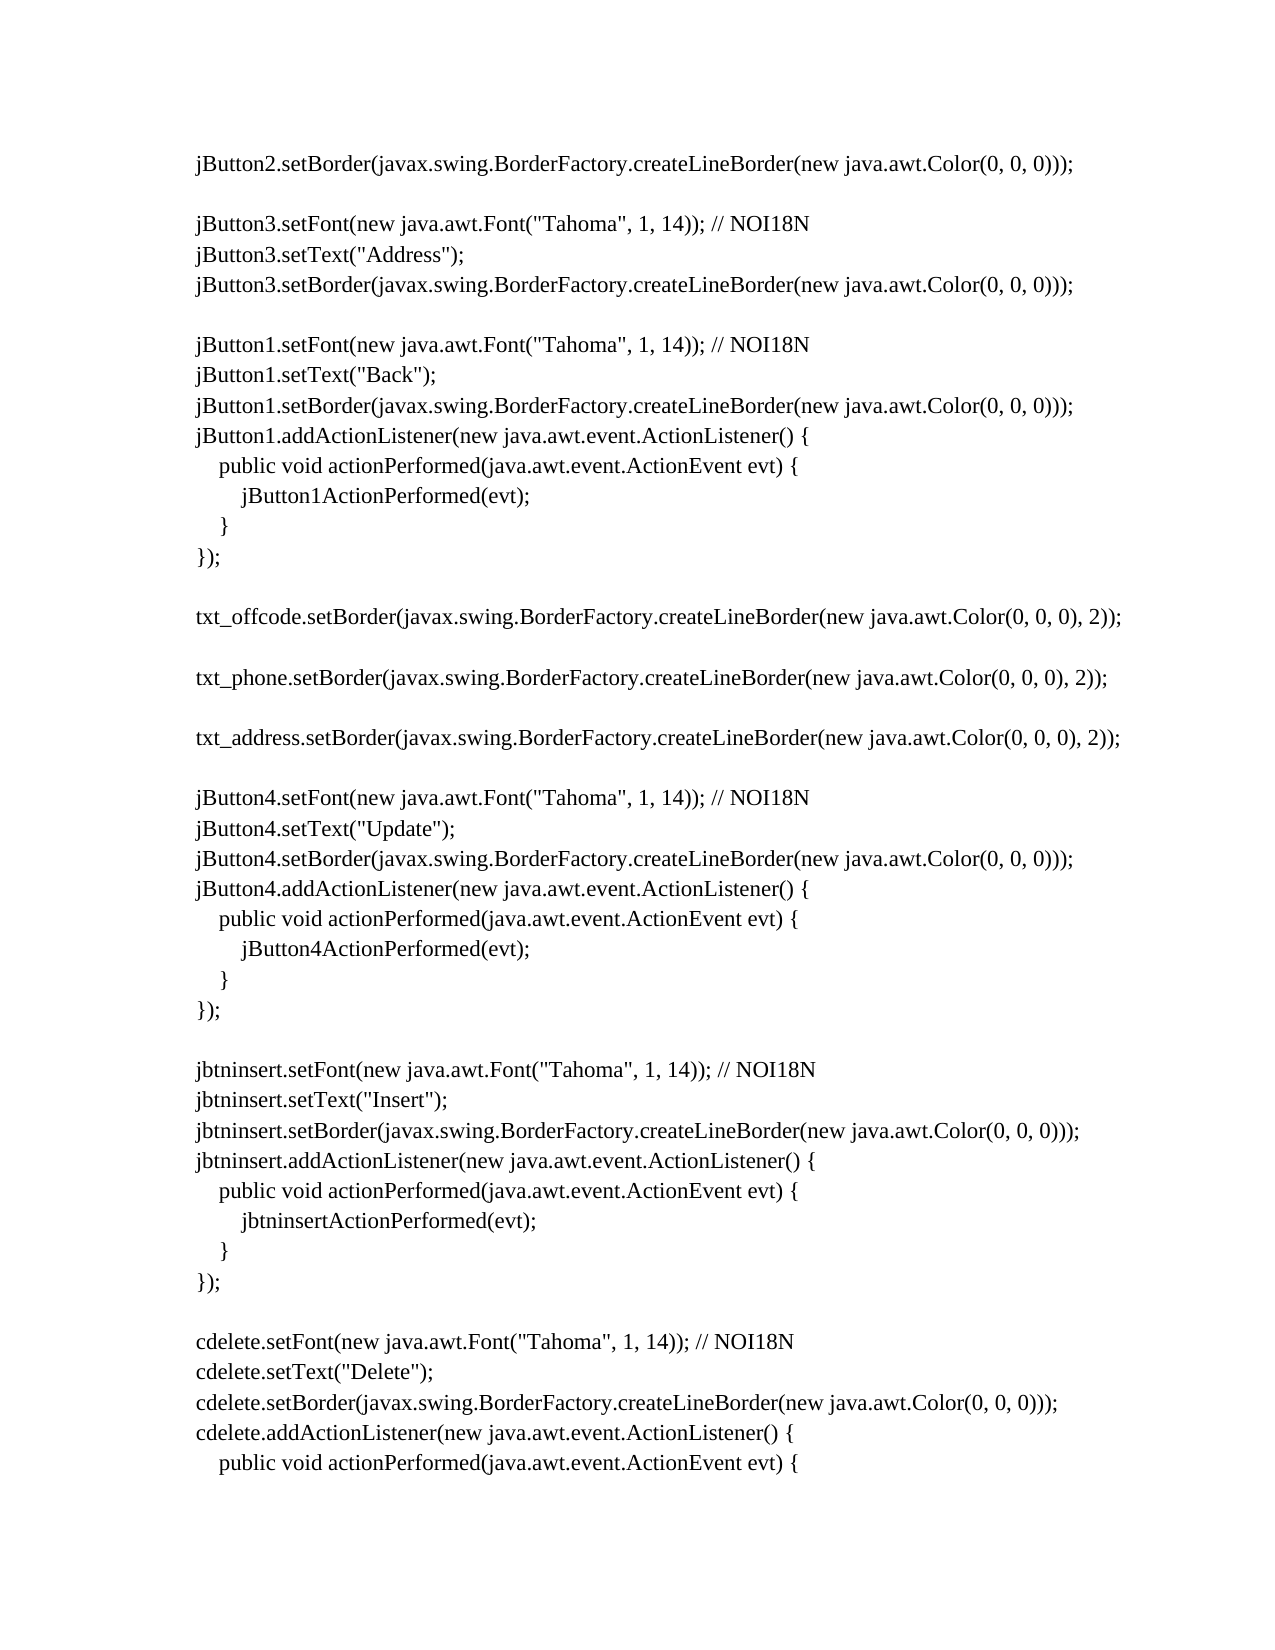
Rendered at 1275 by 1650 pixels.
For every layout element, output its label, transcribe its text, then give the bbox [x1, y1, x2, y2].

text jButton1.setFont(new java.awt.Font("Tahoma", 1, 14)); // NOI18N [150, 331, 1125, 358]
text jButton3.setFont(new java.awt.Font("Tahoma", 1, 14)); // NOI18N [150, 210, 1125, 237]
text jButton1.setBorder(javax.swing.BorderFactory.createLineBorder(new java.awt.Color(0, 0, 0))); [150, 392, 1125, 418]
text txt_offcode.setBorder(javax.swing.BorderFactory.createLineBorder(new java.awt.Color(0, 0, 0), 2)); [150, 603, 1125, 629]
text jButton1.addActionListener(new java.awt.event.ActionListener() { [150, 422, 1125, 448]
text jButton4.setBorder(javax.swing.BorderFactory.createLineBorder(new java.awt.Color(0, 0, 0))); [150, 845, 1125, 871]
text } [150, 1237, 1125, 1264]
text cdelete.setFont(new java.awt.Font("Tahoma", 1, 14)); // NOI18N [150, 1328, 1125, 1354]
text }); [150, 996, 1125, 1022]
text jButton1ActionPerformed(evt); [150, 482, 1125, 509]
text jButton3.setBorder(javax.swing.BorderFactory.createLineBorder(new java.awt.Color(0, 0, 0))); [150, 271, 1125, 297]
text public void actionPerformed(java.awt.event.ActionEvent evt) { [150, 1177, 1125, 1203]
text } [150, 966, 1125, 992]
text jButton4ActionPerformed(evt); [150, 935, 1125, 962]
text public void actionPerformed(java.awt.event.ActionEvent evt) { [150, 452, 1125, 478]
text jbtninsert.setText("Insert"); [150, 1086, 1125, 1113]
text jbtninsert.addActionListener(new java.awt.event.ActionListener() { [150, 1147, 1125, 1173]
text public void actionPerformed(java.awt.event.ActionEvent evt) { [150, 1449, 1125, 1475]
text jButton1.setText("Back"); [150, 361, 1125, 388]
text txt_phone.setBorder(javax.swing.BorderFactory.createLineBorder(new java.awt.Color(0, 0, 0), 2)); [150, 663, 1125, 690]
text public void actionPerformed(java.awt.event.ActionEvent evt) { [150, 905, 1125, 932]
text }); [150, 1268, 1125, 1294]
text }); [150, 543, 1125, 569]
text jButton2.setBorder(javax.swing.BorderFactory.createLineBorder(new java.awt.Color(0, 0, 0))); [150, 150, 1125, 176]
text txt_address.setBorder(javax.swing.BorderFactory.createLineBorder(new java.awt.Color(0, 0, 0), 2)); [150, 724, 1125, 750]
text cdelete.addActionListener(new java.awt.event.ActionListener() { [150, 1419, 1125, 1445]
text jButton4.setFont(new java.awt.Font("Tahoma", 1, 14)); // NOI18N [150, 784, 1125, 811]
text cdelete.setText("Delete"); [150, 1358, 1125, 1385]
text jbtninsertActionPerformed(evt); [150, 1207, 1125, 1234]
text jbtninsert.setFont(new java.awt.Font("Tahoma", 1, 14)); // NOI18N [150, 1056, 1125, 1083]
text cdelete.setBorder(javax.swing.BorderFactory.createLineBorder(new java.awt.Color(0, 0, 0))); [150, 1388, 1125, 1415]
text jButton3.setText("Address"); [150, 241, 1125, 267]
text jbtninsert.setBorder(javax.swing.BorderFactory.createLineBorder(new java.awt.Color(0, 0, 0))); [150, 1117, 1125, 1143]
text } [150, 512, 1125, 539]
text jButton4.setText("Update"); [150, 814, 1125, 841]
text jButton4.addActionListener(new java.awt.event.ActionListener() { [150, 875, 1125, 901]
